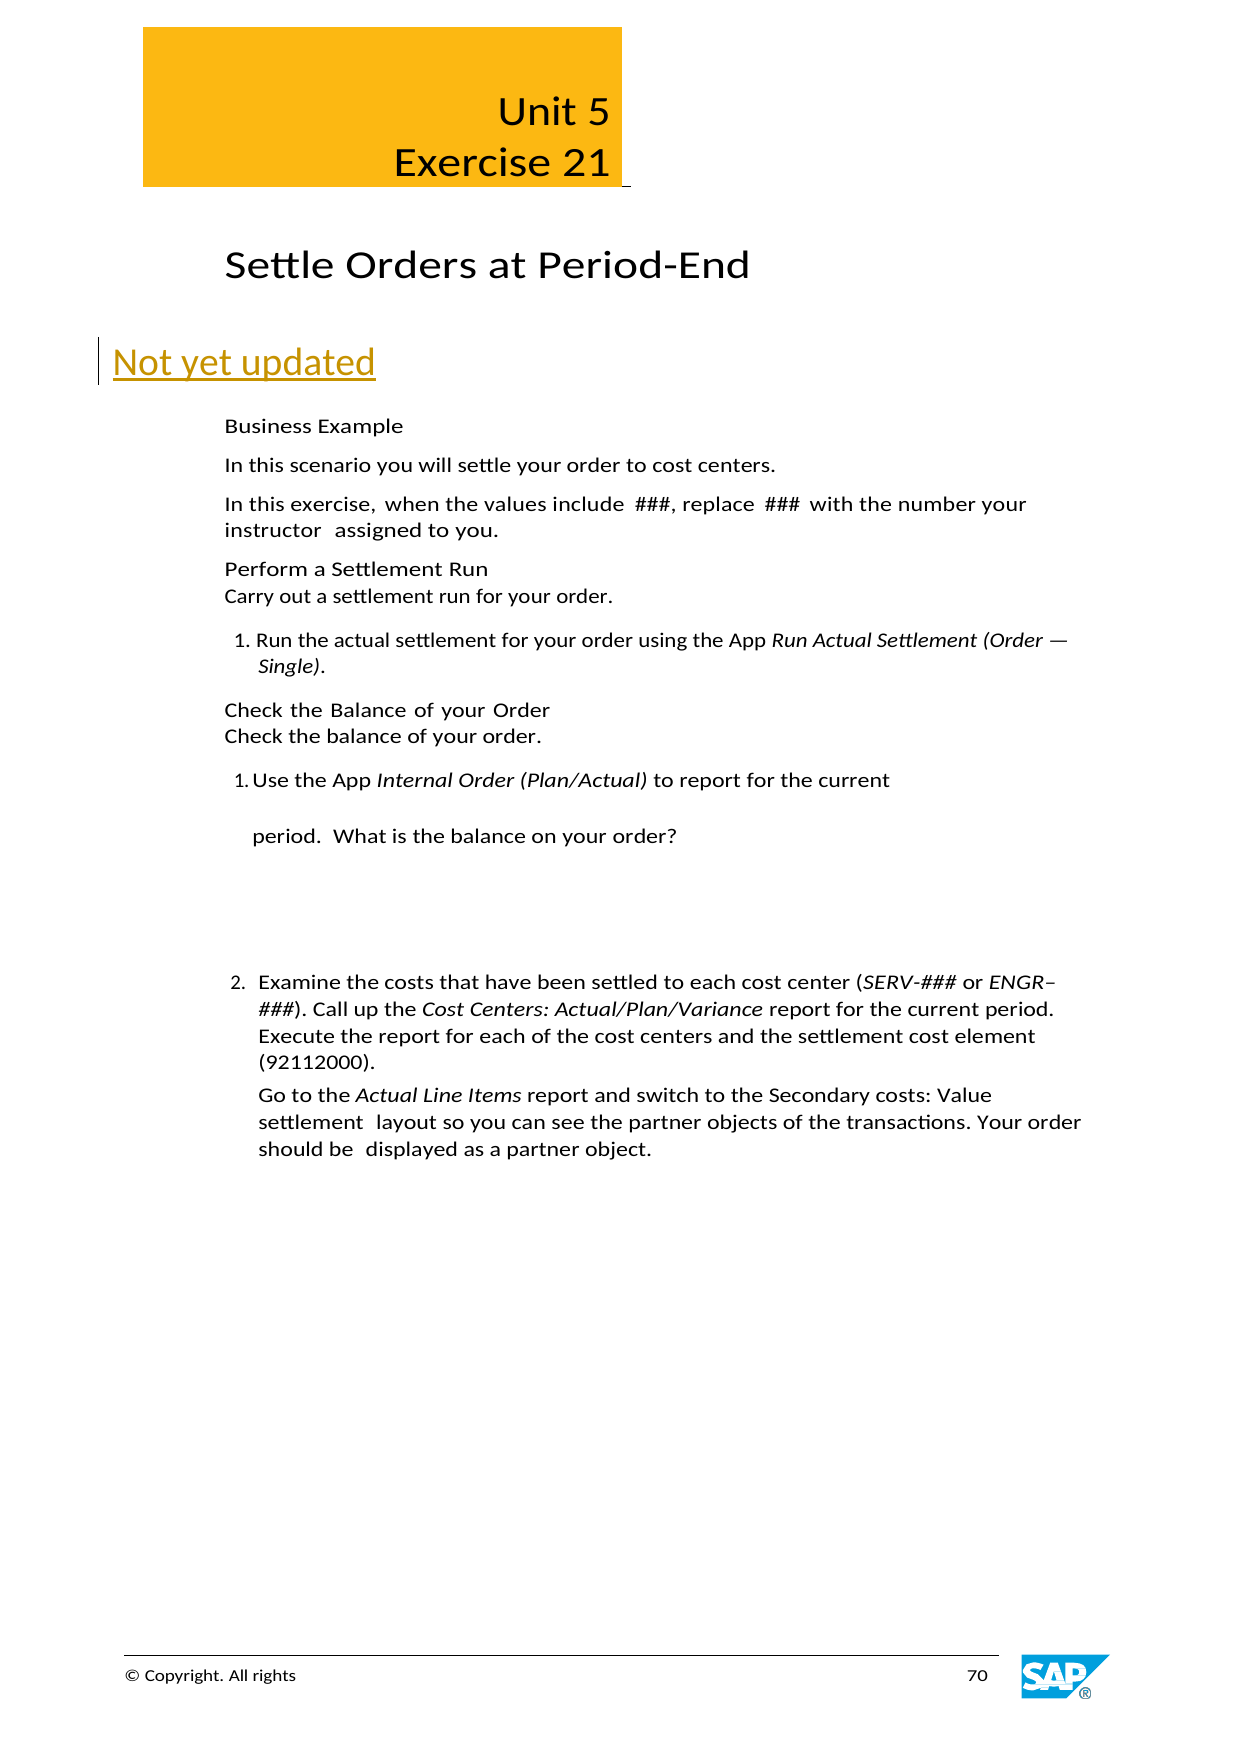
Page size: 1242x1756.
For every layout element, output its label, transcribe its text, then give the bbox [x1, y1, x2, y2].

text ###). Call up the Cost Centers: Actual/Plan/Variance report for the current period. Execute the report for each of the cost centers and the settlement cost element (92112000). [258, 996, 1093, 1075]
picture [1079, 1687, 1091, 1699]
text Perform a Settlement Run [224, 556, 1123, 582]
text Check the Balance of your Order Check the balance of your order. [224, 697, 607, 749]
text Carry out a settlement run for your order. [224, 583, 1123, 609]
text In this scenario you will settle your order to cost centers. [224, 452, 1123, 477]
list Examine the costs that have been settled to each cost center (SERV-### or ENGR– [230, 969, 1123, 994]
subtitle Settle Orders at Period-End [224, 240, 1123, 289]
list Use the App Internal Order (Plan/Actual) to report for the current period. What is the balance on your order? [233, 767, 961, 849]
text In this exercise, when the values include ###, replace ### with the number your instructor assigned to you. [224, 491, 1093, 543]
text Business Example [224, 413, 1123, 438]
text Go to the Actual Line Items report and switch to the Secondary costs: Value settlement layout so you can see the partner objects of the transactions. Your order should be displayed as a partner object. [258, 1083, 1093, 1162]
text 1. Run the actual settlement for your order using the App Run Actual Settlement (Order — Single). [233, 627, 1093, 679]
